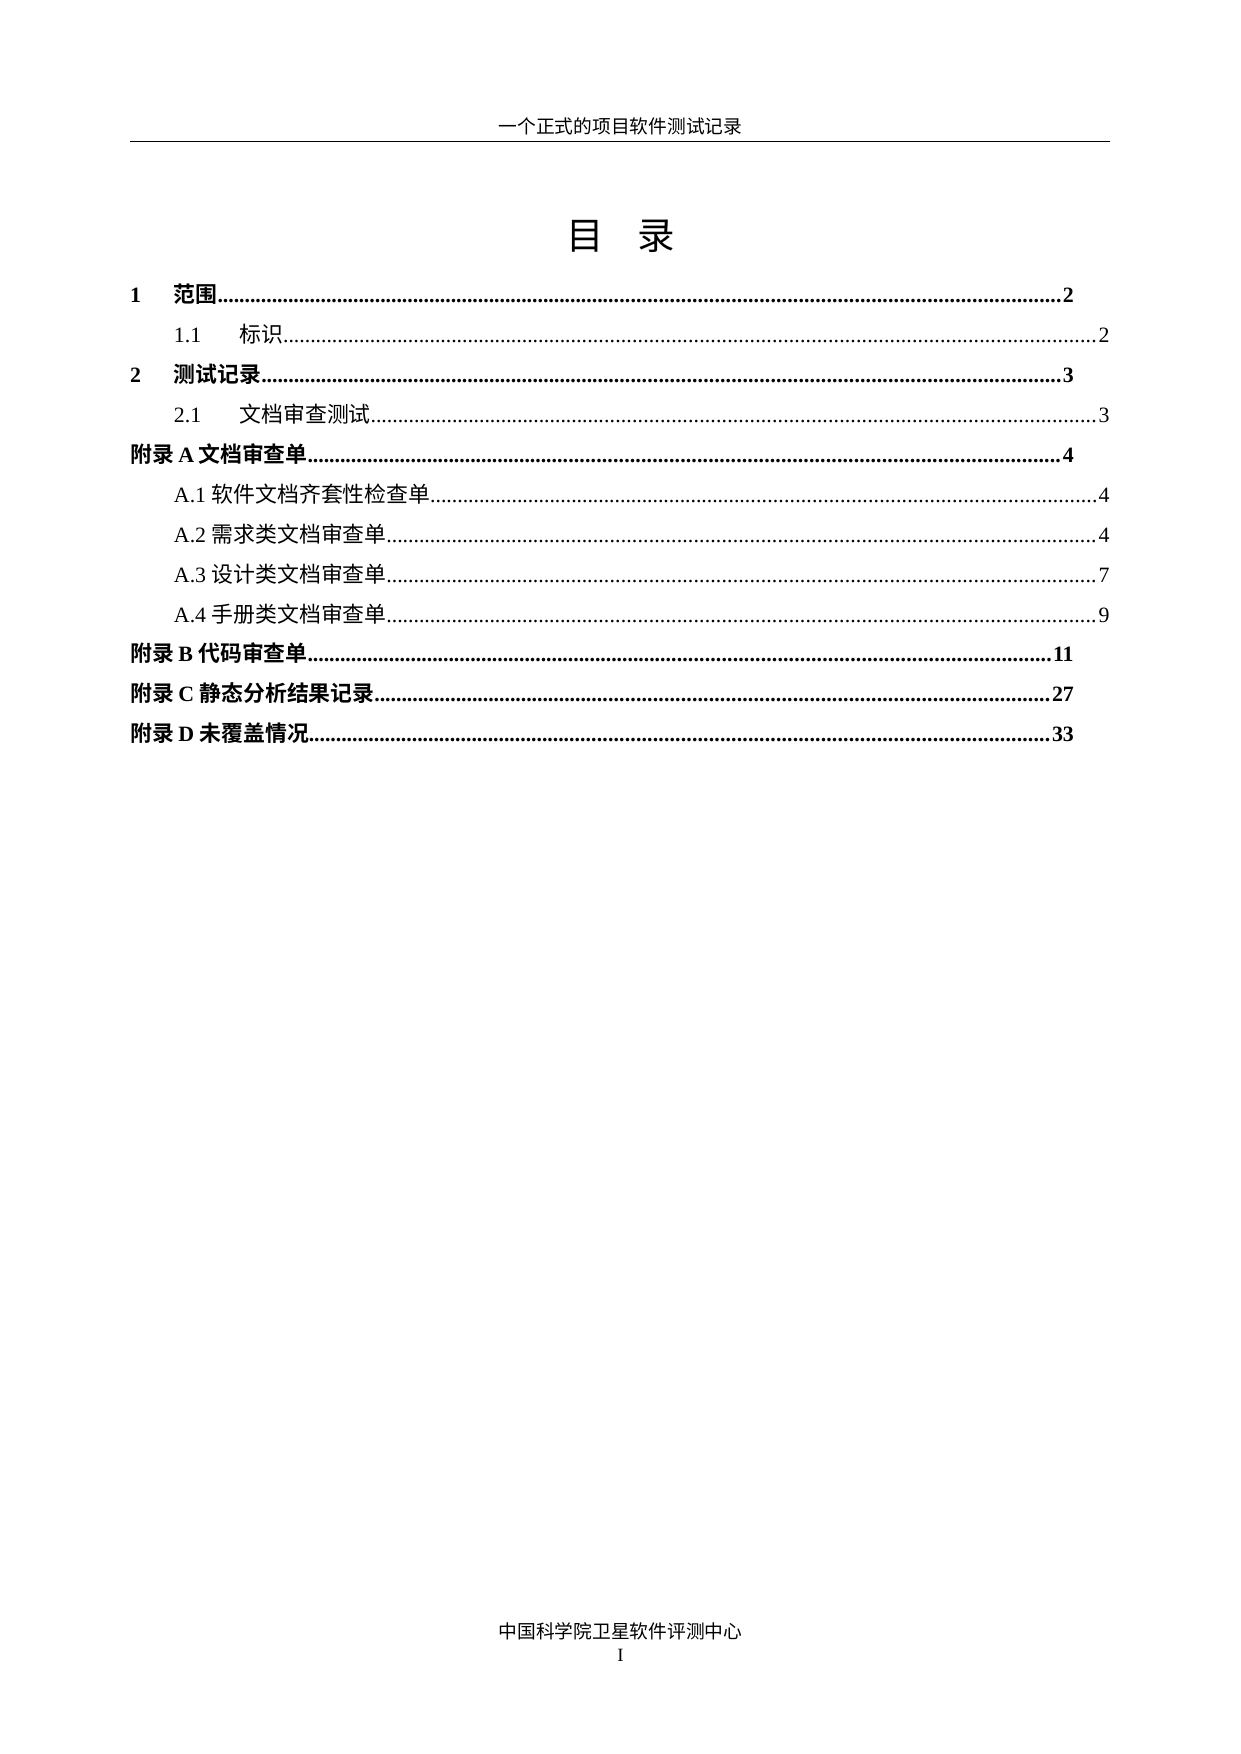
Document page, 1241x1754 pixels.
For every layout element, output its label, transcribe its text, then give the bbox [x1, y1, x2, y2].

text 附录C 静态分析结果记录 27 [130, 672, 1110, 712]
text 2 测试记录 3 [130, 353, 1110, 393]
text 2.1 文档审查测试 3 [174, 393, 1110, 433]
text A.1 软件文档齐套性检查单 4 [174, 473, 1110, 513]
text 附录B 代码审查单 11 [130, 632, 1110, 672]
text 目 录 [130, 193, 1110, 273]
text 附录A 文档审查单 4 [130, 433, 1110, 473]
text A.2 需求类文档审查单 4 [174, 513, 1110, 553]
text A.4 手册类文档审查单 9 [174, 592, 1110, 632]
text A.3 设计类文档审查单 7 [174, 553, 1110, 592]
text 1 范围 2 [130, 273, 1110, 313]
text 附录D 未覆盖情况 33 [130, 712, 1110, 752]
text 1.1 标识 2 [174, 313, 1110, 353]
